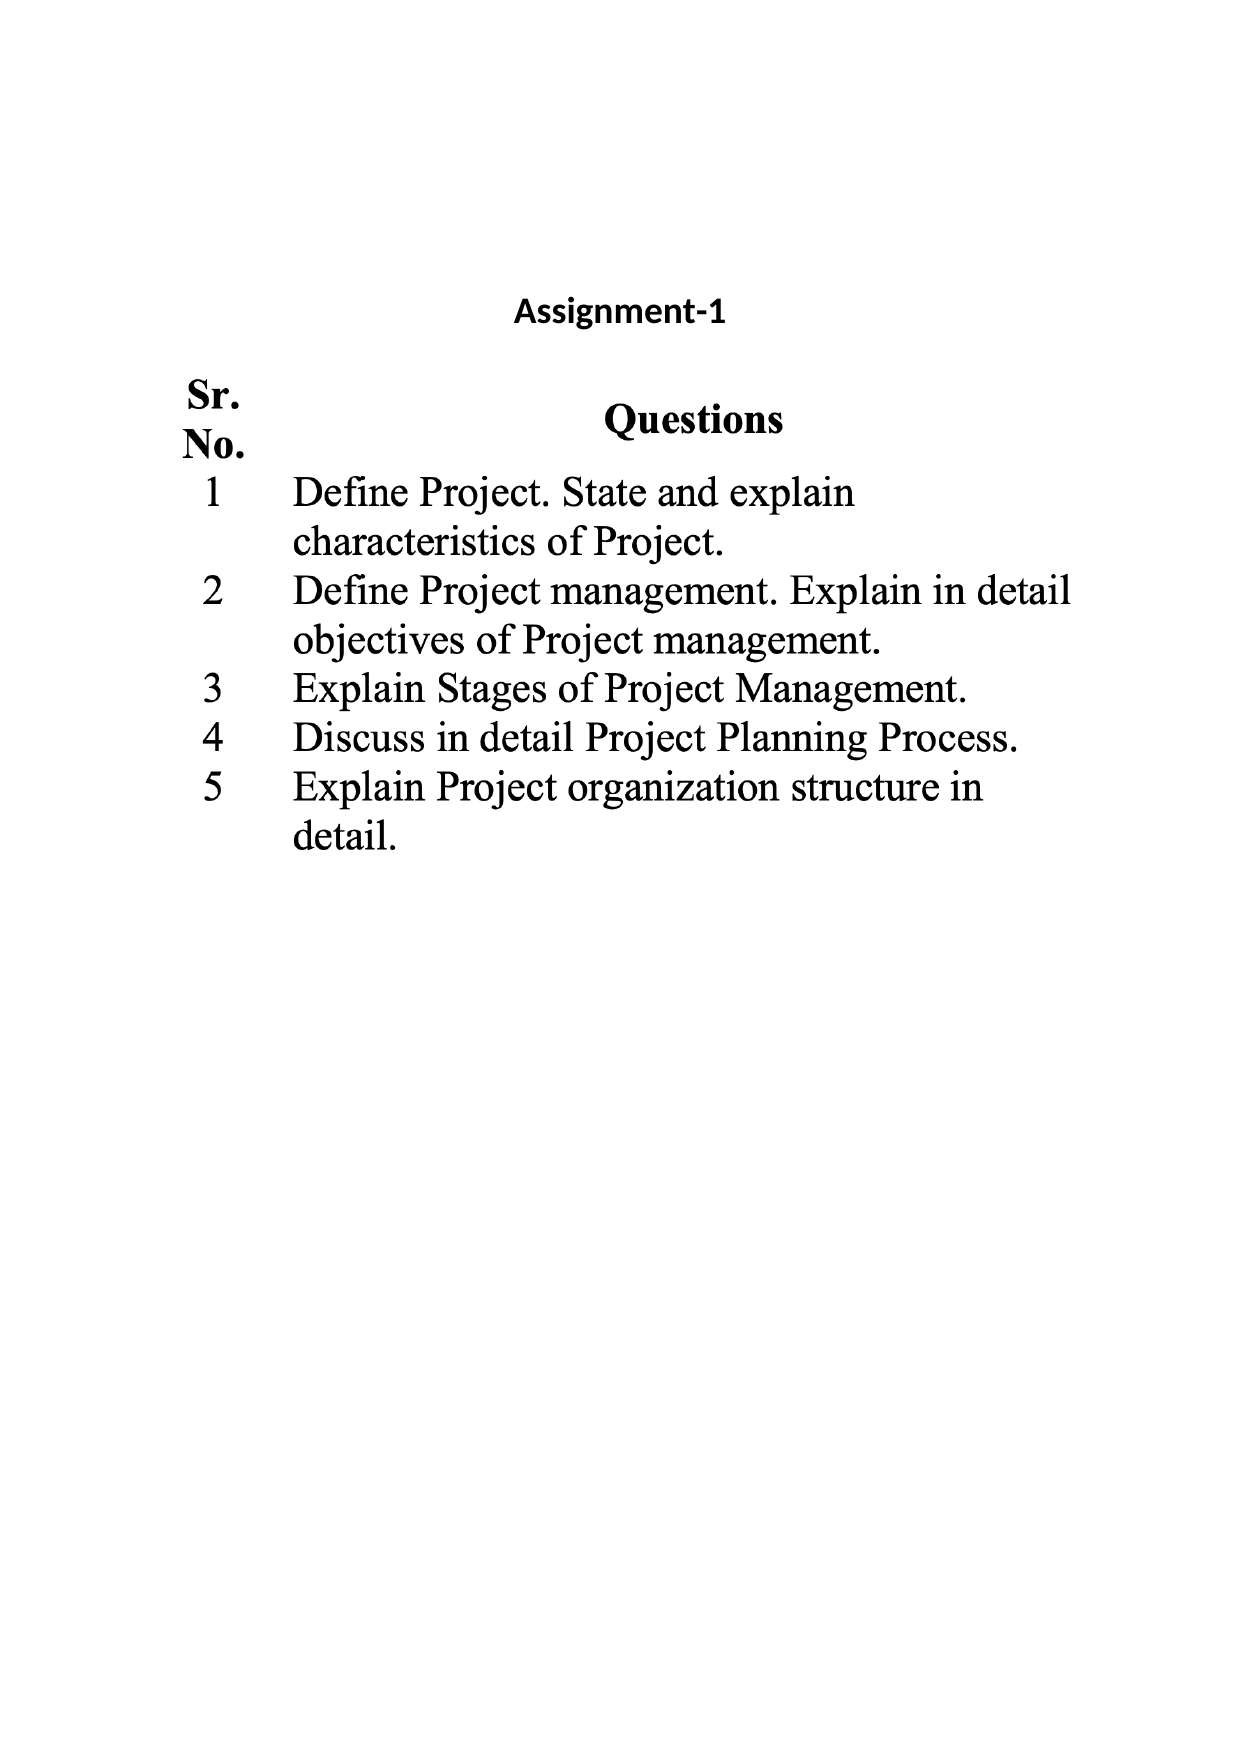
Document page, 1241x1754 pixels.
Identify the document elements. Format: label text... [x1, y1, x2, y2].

picture [150, 368, 1091, 855]
text Assignment-1 [150, 287, 1090, 333]
